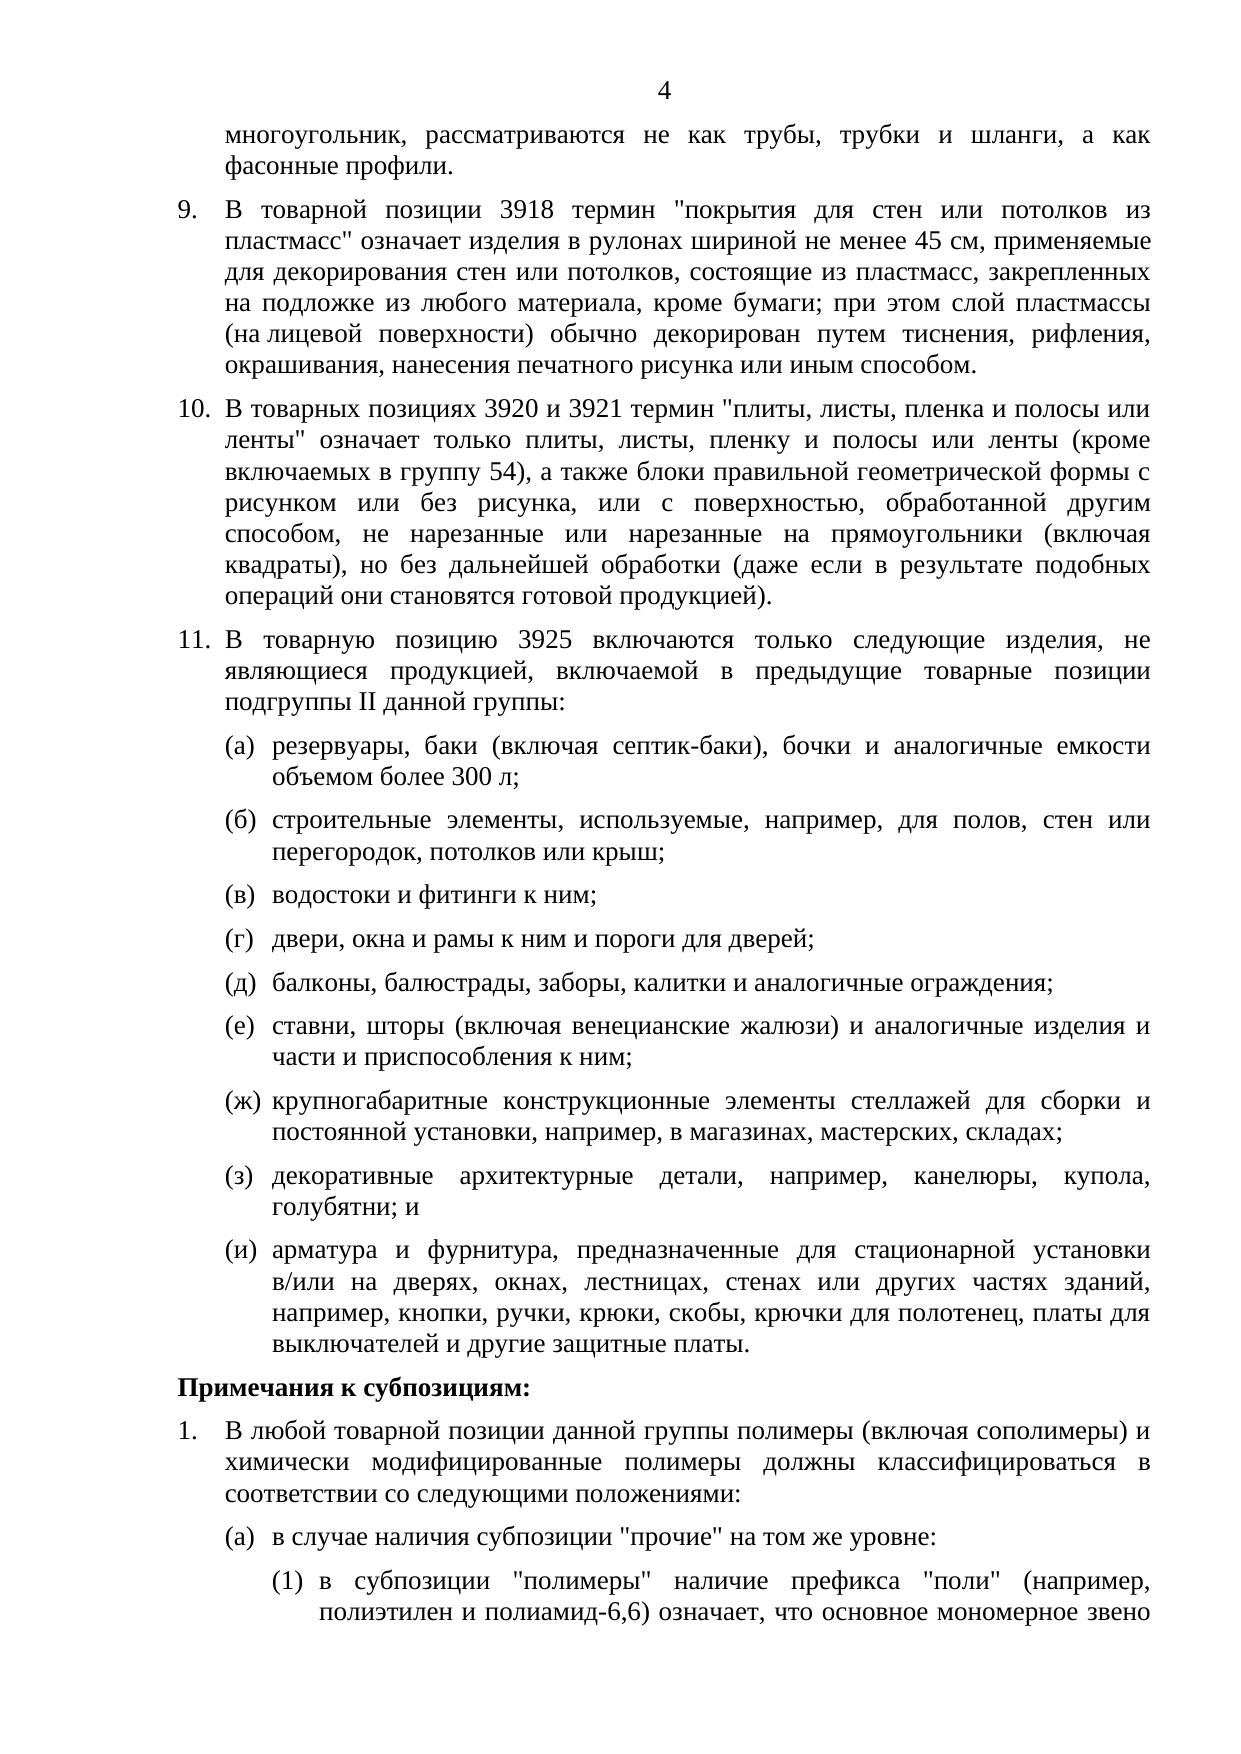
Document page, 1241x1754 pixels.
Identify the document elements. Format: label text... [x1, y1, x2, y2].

text (а) резервуары, баки (включая септик-баки), бочки и аналогичные емкости объемом более ; [224, 729, 1152, 791]
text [177, 118, 1152, 180]
text (д) балконы, балюстрады, заборы, калитки и аналогичные ограждения; [224, 966, 1152, 997]
text (з) декоративные архитектурные детали, например, канелюры, купола, голубятни; и [224, 1159, 1152, 1221]
text 10. В товарных позициях 3920 и 3921 термин "плиты, листы, пленка и полосы или ленты" означает только плиты, листы, пленку и полосы или ленты (кроме включаемых в группу 54), а также блоки правильной геометрической формы с рисунком или без рисунка, или с поверхностью, обработанной другим способом, не нарезанные или нарезанные на прямоугольники (включая квадраты), но без дальнейшей обработки (даже если в результате подобных операций они становятся готовой продукцией). [177, 392, 1152, 610]
text 11. В товарную позицию 3925 включаются только следующие изделия, не являющиеся продукцией, включаемой в предыдущие товарные позиции подгруппы II данной группы: [177, 623, 1152, 716]
text (ж) крупногабаритные конструкционные элементы стеллажей для сборки и постоянной установки, например, в магазинах, мастерских, складах; [224, 1084, 1152, 1146]
text (в) водостоки и фитинги к ним; [224, 878, 1152, 909]
text 9. В товарной позиции 3918 термин "покрытия для стен или потолков из пластмасс" означает изделия в рулонах шириной не менее , применяемые для декорирования стен или потолков, состоящие из пластмасс, закрепленных на подложке из любого материала, кроме бумаги; при этом слой пластмассы (на лицевой поверхности) обычно декорирован путем тиснения, рифления, окрашивания, нанесения печатного рисунка или иным способом. [177, 193, 1152, 380]
text (и) арматура и фурнитура, предназначенные для стационарной установки в/или на дверях, окнах, лестницах, стенах или других частях зданий, например, кнопки, ручки, крюки, скобы, крючки для полотенец, платы для выключателей и другие защитные платы. [224, 1234, 1152, 1358]
text (б) строительные элементы, используемые, например, для полов, стен или перегородок, потолков или крыш; [224, 803, 1152, 866]
text (г) двери, окна и рамы к ним и пороги для дверей; [224, 922, 1152, 953]
text (а) в случае наличия субпозиции "прочие" на том же уровне: [224, 1520, 1152, 1551]
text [272, 1564, 1152, 1626]
text (е) ставни, шторы (включая венецианские жалюзи) и аналогичные изделия и части и приспособления к ним; [224, 1009, 1152, 1072]
text 1. В любой товарной позиции данной группы полимеры (включая сополимеры) и химически модифицированные полимеры должны классифицироваться в соответствии со следующими положениями: [177, 1414, 1152, 1508]
text Примечания к субпозициям: [177, 1371, 1152, 1402]
